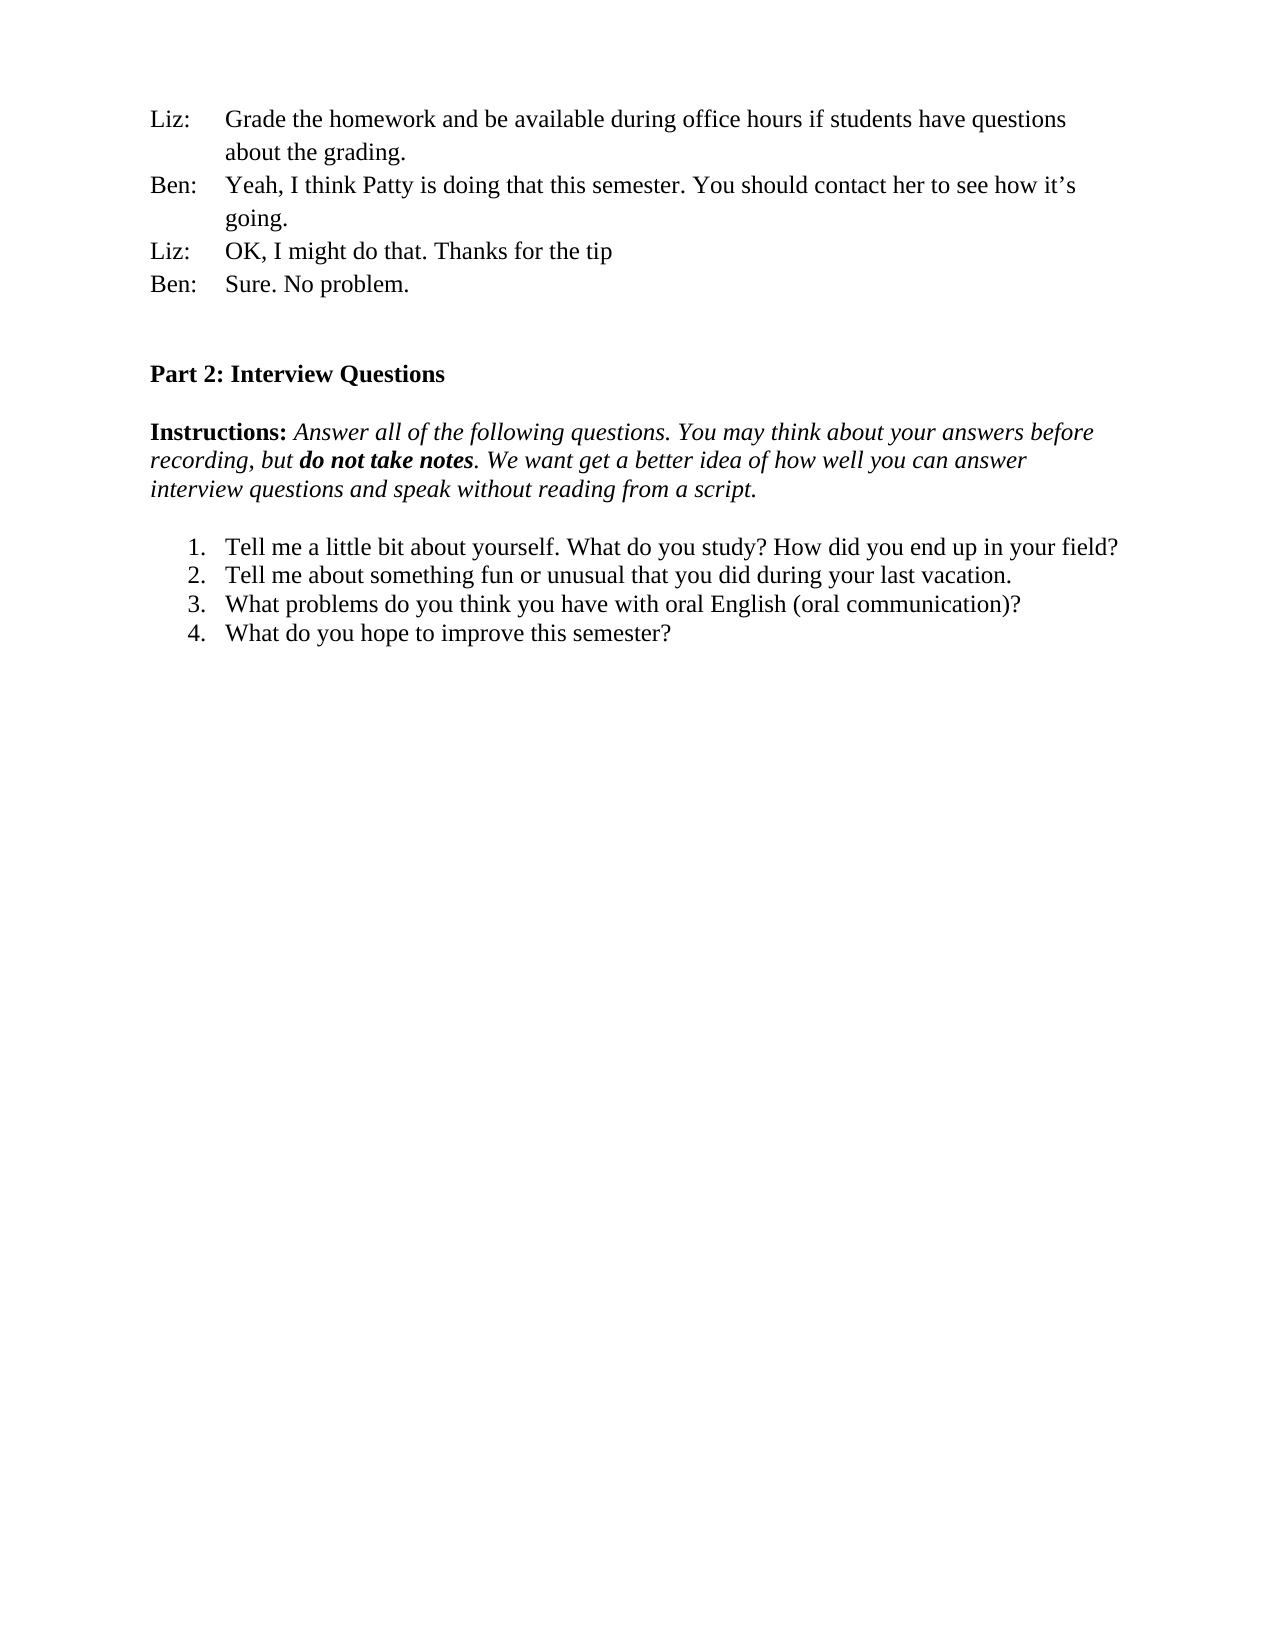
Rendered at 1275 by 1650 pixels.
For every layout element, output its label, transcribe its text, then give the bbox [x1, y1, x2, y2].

text Ben: Yeah, I think Patty is doing that this semester. You should contact her to see how it’s going. [150, 170, 1125, 232]
list Tell me about something fun or unusual that you did during your last vacation. [187, 561, 1125, 589]
text Liz: OK, I might do that. Thanks for the tip [150, 236, 1125, 264]
text Ben: Sure. No problem. [150, 269, 1125, 298]
list What do you hope to improve this semester? [187, 618, 1125, 647]
text Liz: Grade the homework and be available during office hours if students have questions about the grading. [150, 104, 1125, 166]
list What problems do you think you have with oral English (oral communication)? [187, 589, 1125, 618]
text Instructions: Answer all of the following questions. You may think about your answers before recording, but do not take notes. We want get a better idea of how well you can answer interview questions and speak without reading from a script. [150, 417, 1125, 503]
text Part 2: Interview Questions [150, 359, 1125, 388]
list Tell me a little bit about yourself. What do you study? How did you end up in your field? [187, 532, 1125, 561]
